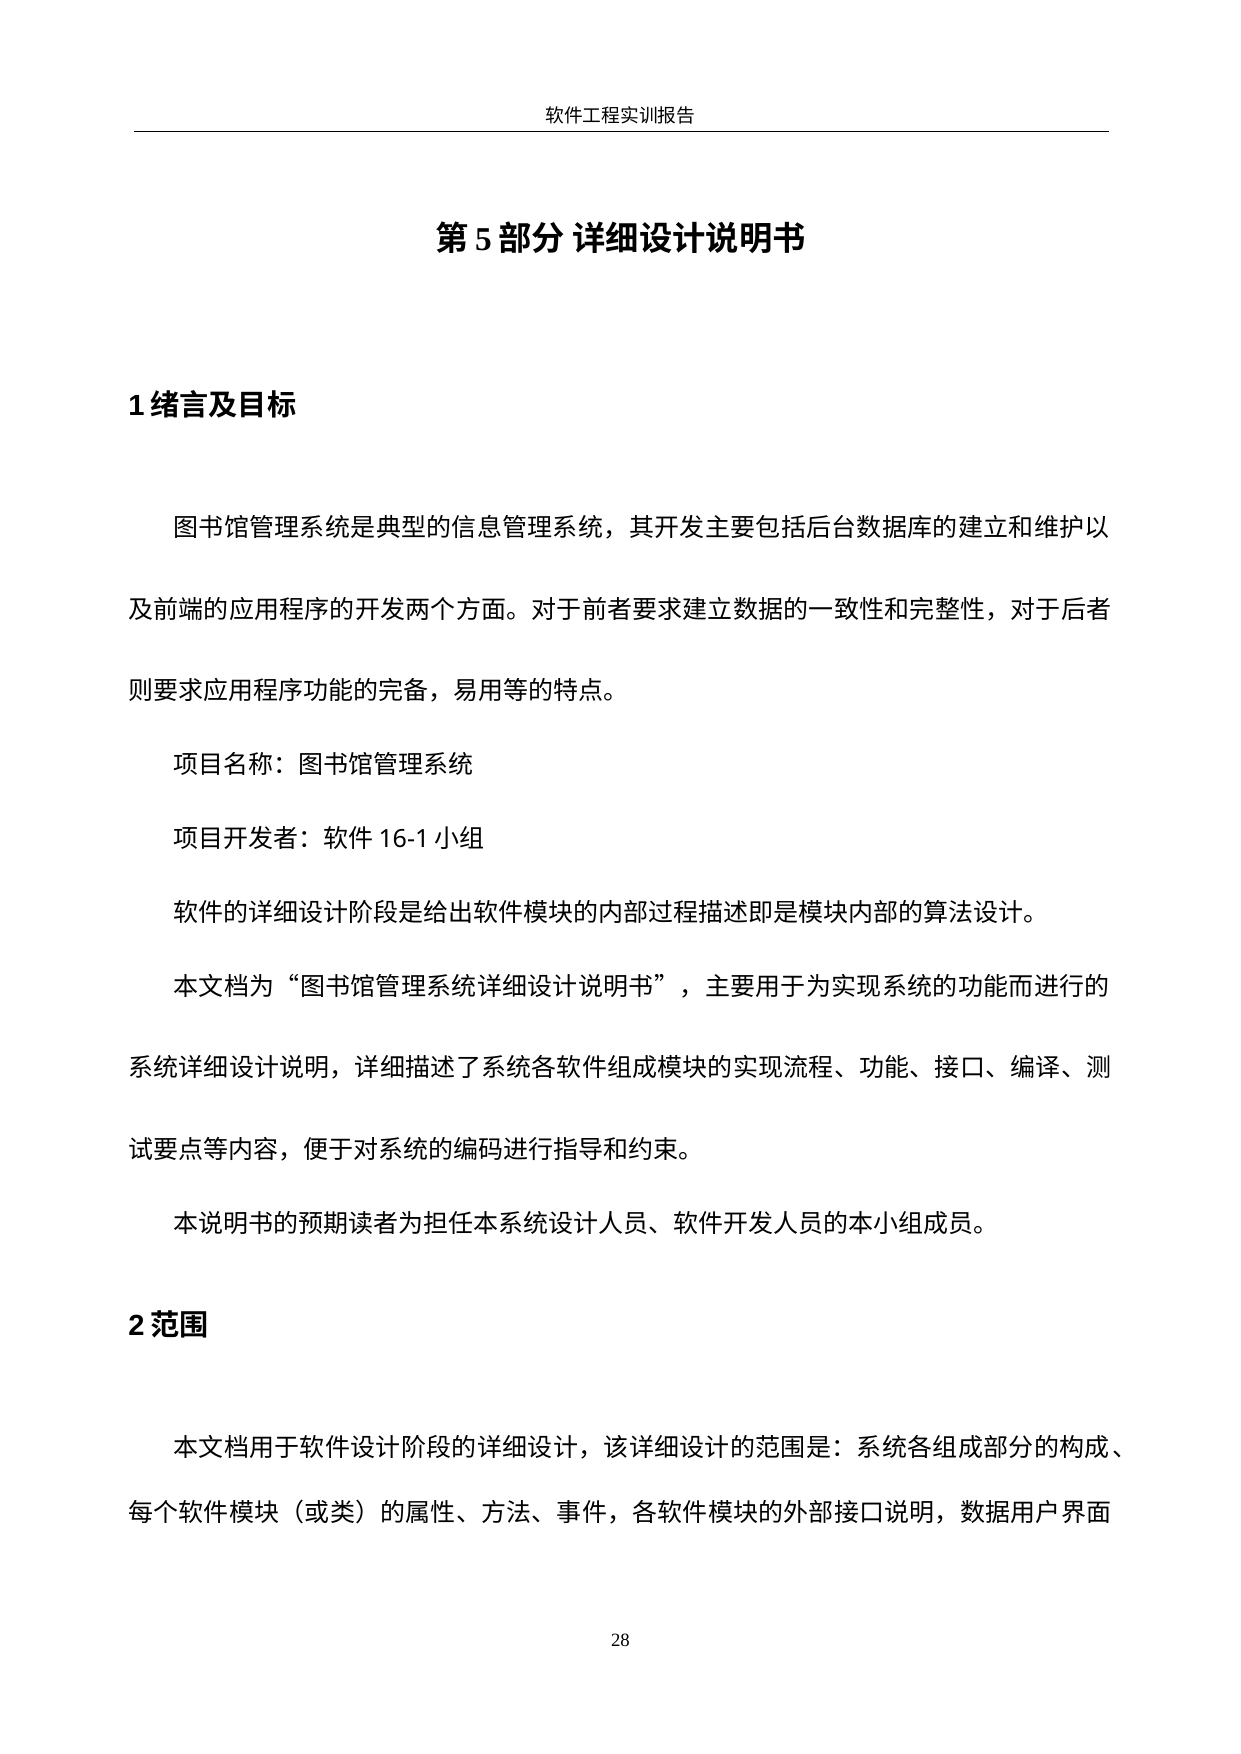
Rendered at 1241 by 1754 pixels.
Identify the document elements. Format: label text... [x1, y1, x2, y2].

text 项目开发者：软件16-1小组 [128, 804, 1112, 869]
subtitle 1绪言及目标 [128, 371, 1112, 436]
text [128, 1413, 1112, 1543]
text 本文档为“图书馆管理系统详细设计说明书”，主要用于为实现系统的功能而进行的系统详细设计说明，详细描述了系统各软件组成模块的实现流程、功能、接口、编译、测试要点等内容，便于对系统的编码进行指导和约束。 [128, 952, 1112, 1180]
text 图书馆管理系统是典型的信息管理系统，其开发主要包括后台数据库的建立和维护以及前端的应用程序的开发两个方面。对于前者要求建立数据的一致性和完整性，对于后者则要求应用程序功能的完备，易用等的特点。 [128, 493, 1112, 721]
subtitle 2范围 [128, 1290, 1112, 1355]
text 软件的详细设计阶段是给出软件模块的内部过程描述即是模块内部的算法设计。 [128, 878, 1112, 943]
text 项目名称：图书馆管理系统 [128, 730, 1112, 795]
subtitle 第5部分 详细设计说明书 [128, 203, 1112, 268]
text 本说明书的预期读者为担任本系统设计人员、软件开发人员的本小组成员。 [128, 1189, 1112, 1254]
